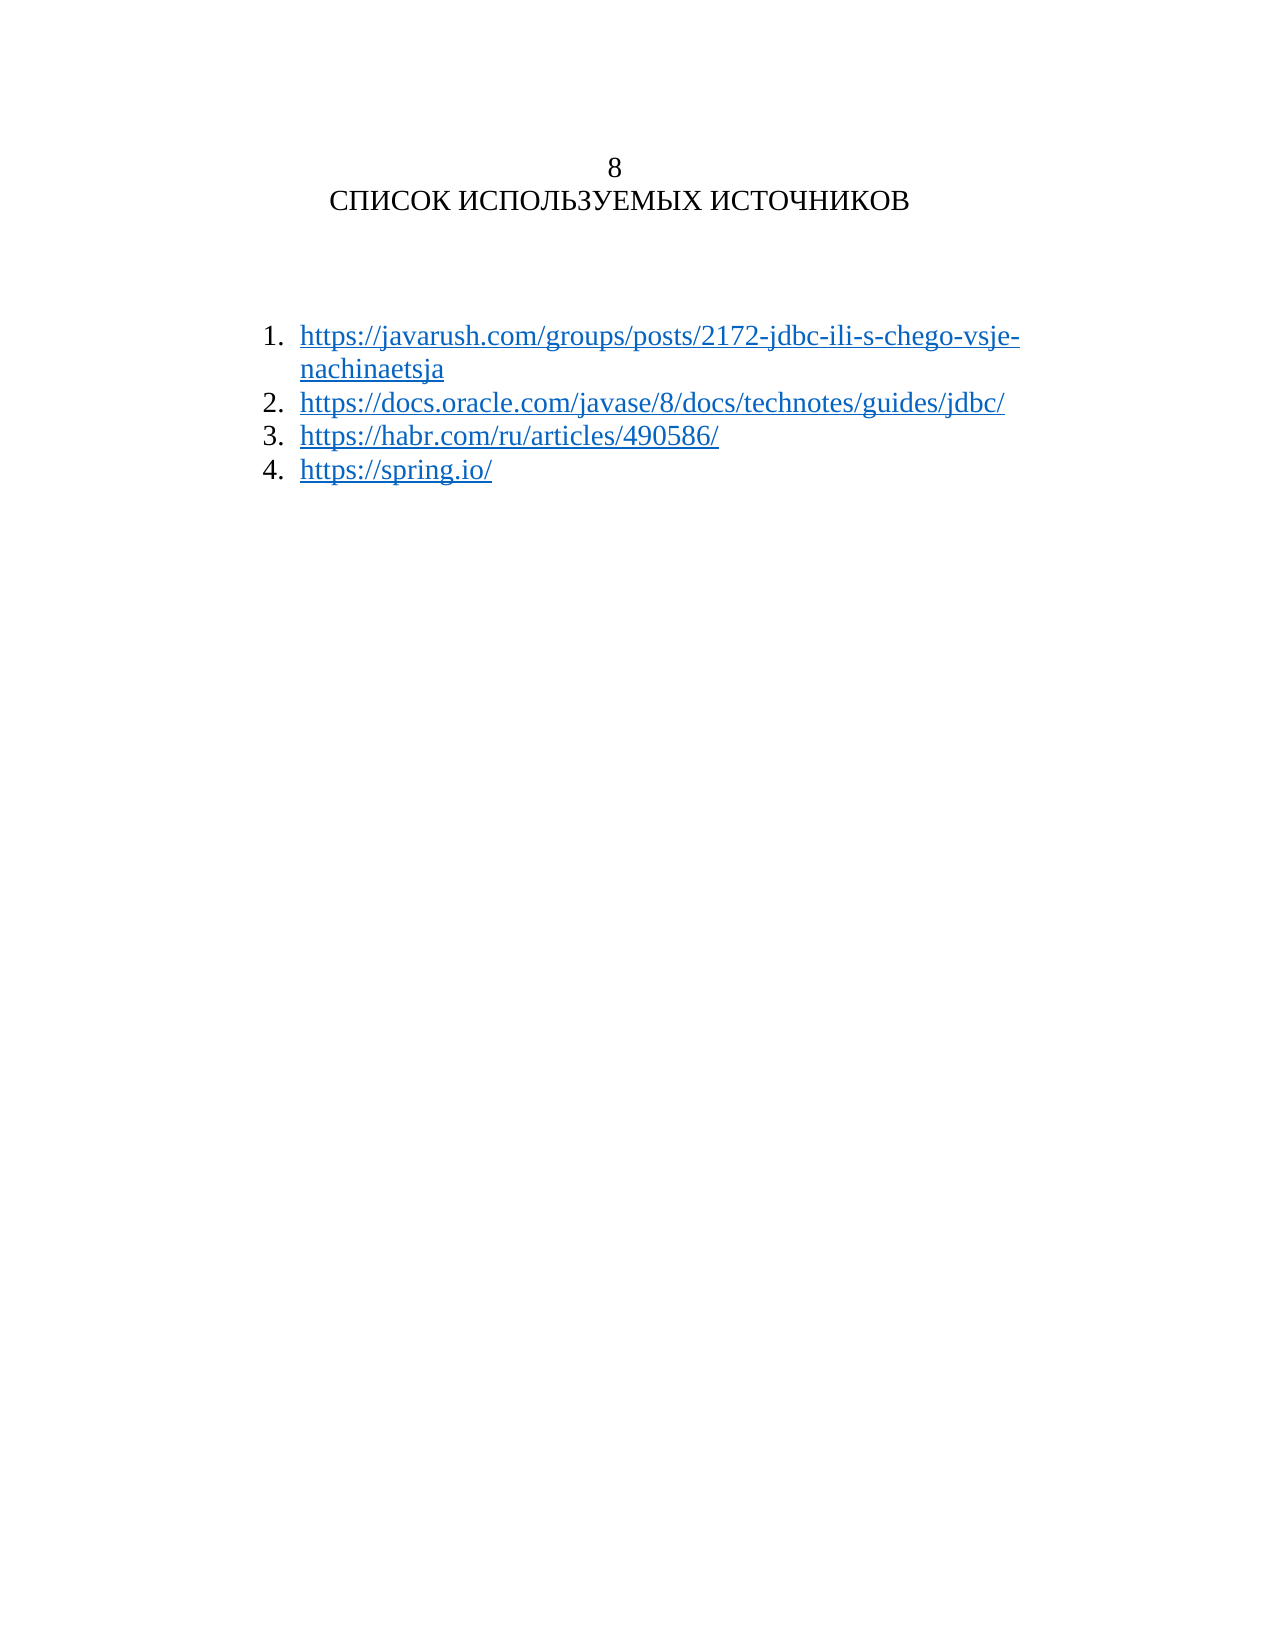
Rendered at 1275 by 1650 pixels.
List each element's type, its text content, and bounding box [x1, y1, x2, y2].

text СПИСОК ИСПОЛЬЗУЕМЫХ ИСТОЧНИКОВ [187, 183, 1125, 217]
list https://docs.oracle.com/javase/8/docs/technotes/guides/jdbc/ [262, 385, 1125, 418]
text 8 [600, 150, 1125, 183]
list https://javarush.com/groups/posts/2172-jdbc-ili-s-chego-vsje-nachinaetsja [262, 318, 1125, 385]
list https://habr.com/ru/articles/490586/ [262, 418, 1125, 452]
list https://spring.io/ [262, 452, 1125, 485]
